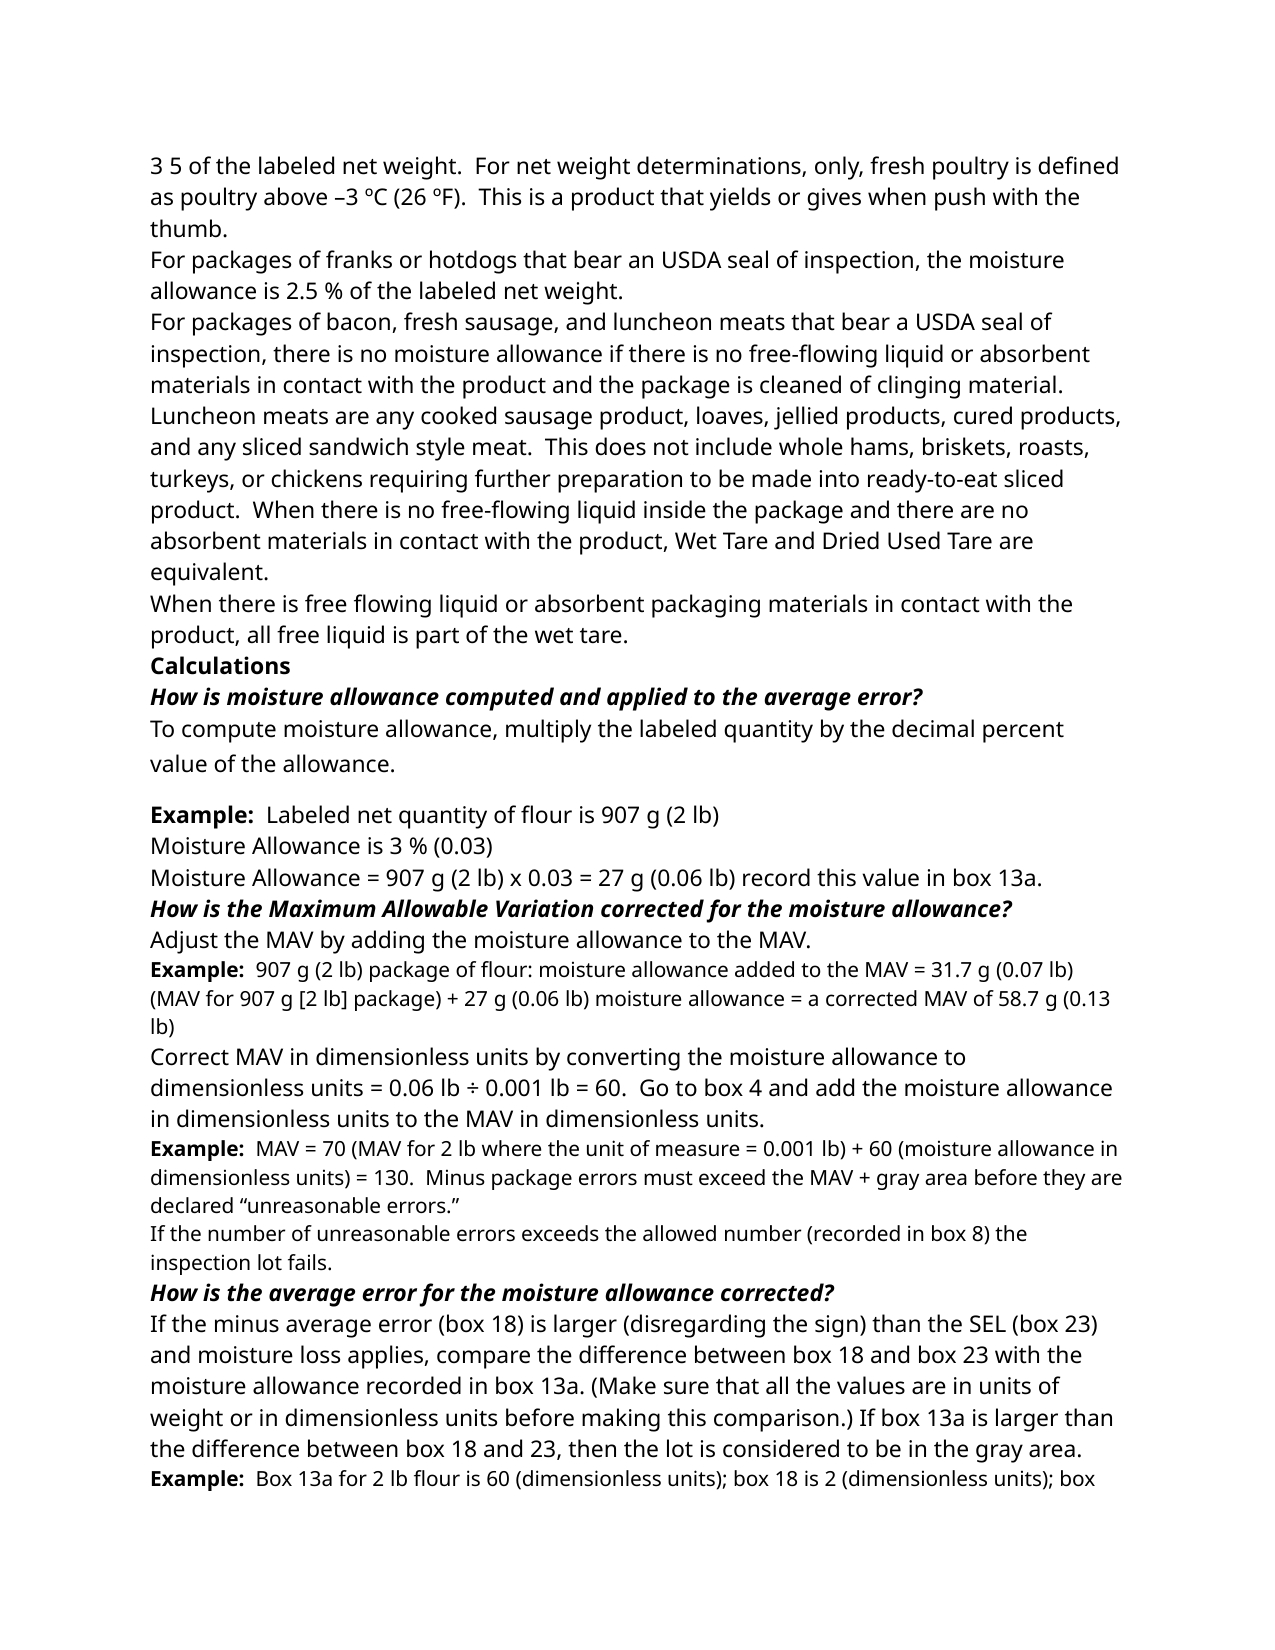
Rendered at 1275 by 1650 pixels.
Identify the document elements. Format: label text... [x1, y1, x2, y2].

text To compute moisture allowance, multiply the labeled quantity by the decimal percent value of the allowance. [150, 712, 1125, 780]
